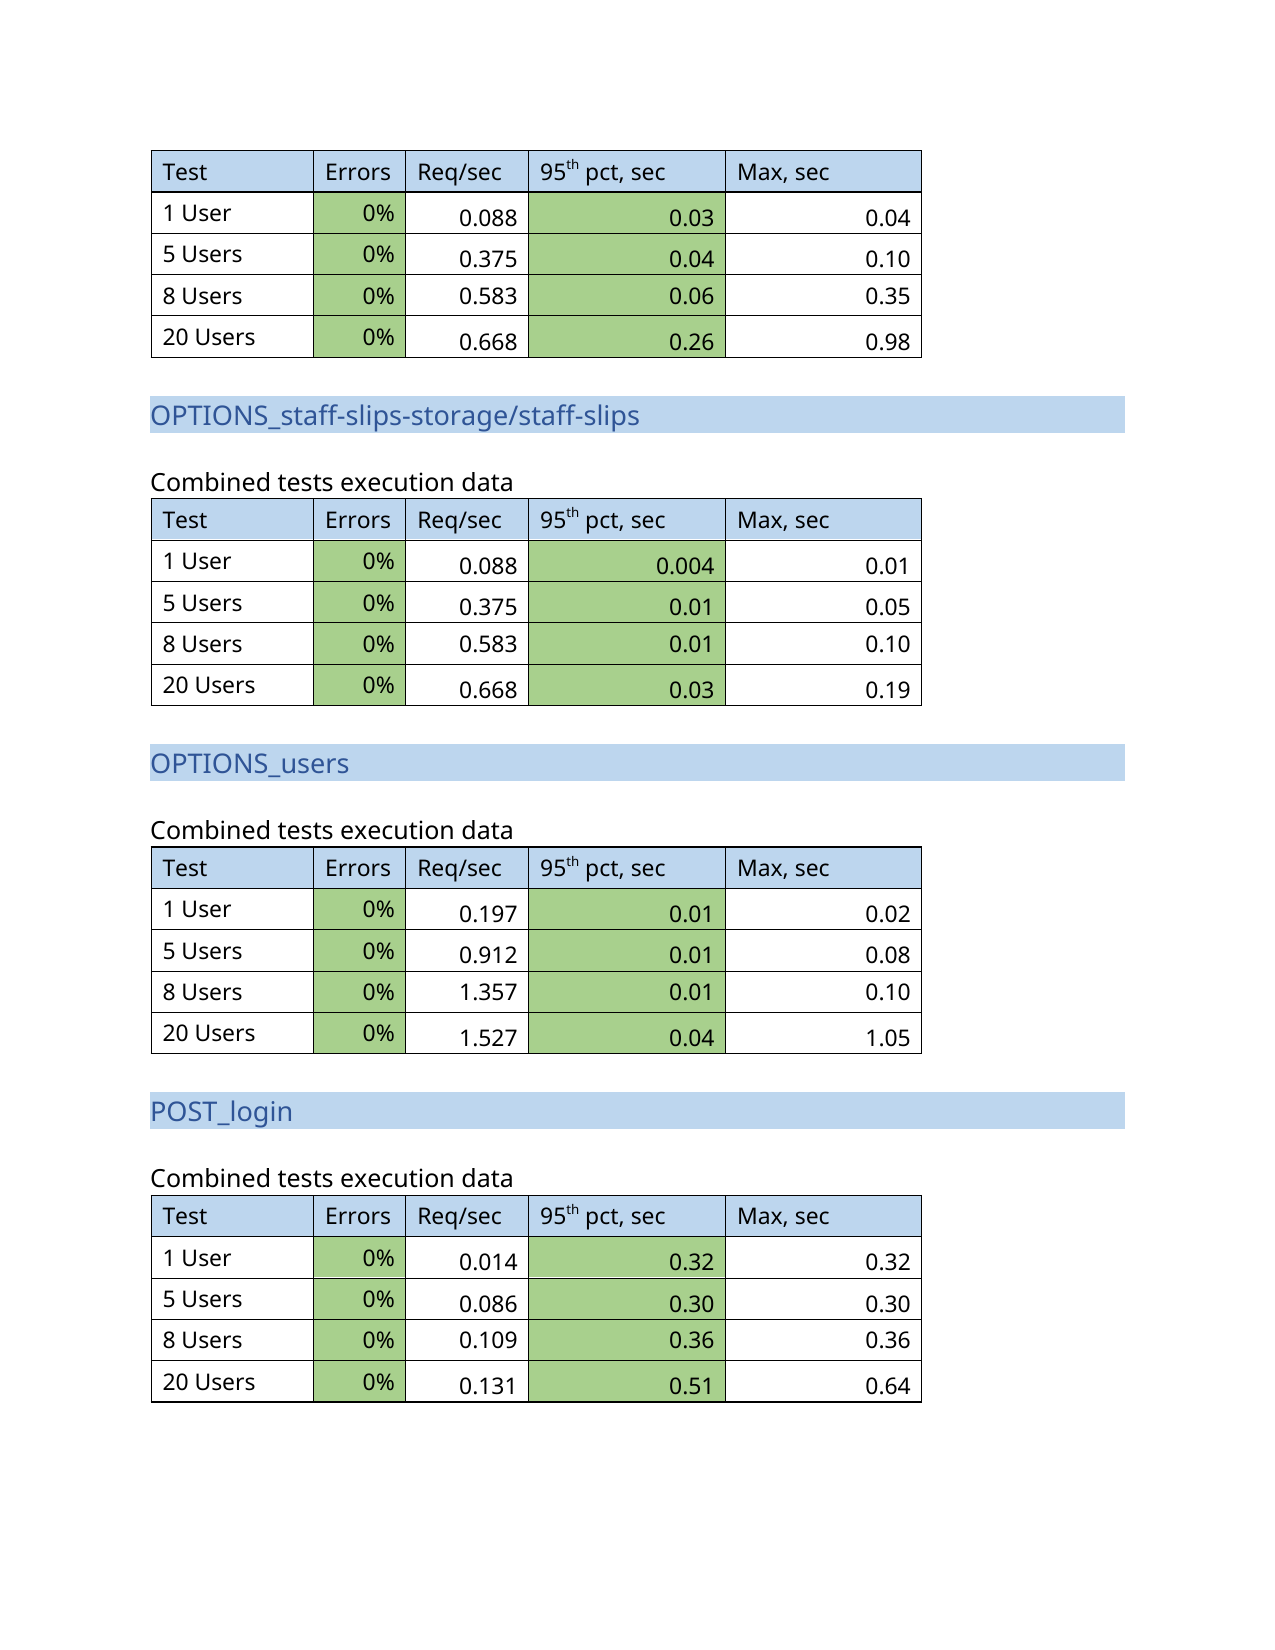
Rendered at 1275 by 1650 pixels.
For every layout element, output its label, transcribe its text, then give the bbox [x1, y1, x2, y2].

table_cell 20 Users [152, 665, 313, 705]
table_cell 20 Users [152, 1013, 313, 1053]
subtitle OPTIONS_staff-slips-storage/staff-slips [150, 396, 1125, 433]
table_cell 8 Users [152, 275, 313, 315]
table_cell 1 User [152, 193, 313, 233]
table_cell 0.109 [406, 1320, 528, 1360]
table_cell 1.357 [406, 972, 528, 1012]
table_cell 8 Users [152, 1320, 313, 1360]
table_cell 1 User [152, 889, 313, 929]
table_cell 0% [314, 665, 405, 705]
table_cell 0.26 [529, 316, 725, 357]
table_cell 1.527 [406, 1013, 528, 1053]
table_cell 0.36 [529, 1320, 725, 1360]
table_cell 0.35 [726, 275, 921, 315]
table_cell 0.10 [726, 972, 921, 1012]
table_cell 0% [314, 623, 405, 664]
text Combined tests execution data [150, 812, 1125, 846]
table_cell 0.05 [726, 582, 921, 622]
table_cell 0.01 [529, 582, 725, 622]
table_cell 1.05 [726, 1013, 921, 1053]
table_header Req/sec [406, 848, 528, 888]
table_cell 0% [314, 930, 405, 971]
table_cell 0.912 [406, 930, 528, 971]
table_cell 0.03 [529, 665, 725, 705]
table_header Req/sec [406, 151, 528, 191]
table_cell 0% [314, 316, 405, 357]
table_cell 0% [314, 193, 405, 233]
table_cell 0.04 [726, 193, 921, 233]
table_header Max, sec [726, 151, 921, 191]
table_cell 1 User [152, 541, 313, 581]
table_cell 0.30 [529, 1279, 725, 1319]
text Combined tests execution data [150, 464, 1125, 498]
table_header Errors [314, 848, 405, 888]
table_cell 0% [314, 1320, 405, 1360]
table_cell 0.375 [406, 582, 528, 622]
table_cell 0.088 [406, 541, 528, 581]
table_cell 20 Users [152, 1361, 313, 1401]
table_cell 0.32 [529, 1237, 725, 1277]
table_cell 8 Users [152, 972, 313, 1012]
table_cell 0% [314, 234, 405, 274]
table_cell 0.01 [529, 972, 725, 1012]
table_cell 5 Users [152, 234, 313, 274]
table_cell 0.086 [406, 1279, 528, 1319]
table_cell 0% [314, 1279, 405, 1319]
table_cell 0.01 [529, 930, 725, 971]
table_cell 5 Users [152, 930, 313, 971]
table_cell 0.51 [529, 1361, 725, 1401]
table_header 95th pct, sec [529, 848, 725, 888]
table_header Max, sec [726, 499, 921, 539]
table_cell 0.98 [726, 316, 921, 357]
table_header Req/sec [406, 1196, 528, 1236]
table_cell 0.088 [406, 193, 528, 233]
table_cell 0.01 [529, 889, 725, 929]
table_cell 0% [314, 1013, 405, 1053]
table_cell 0.375 [406, 234, 528, 274]
table_cell 0% [314, 1361, 405, 1401]
table_cell 0.08 [726, 930, 921, 971]
table_cell 0.04 [529, 234, 725, 274]
table_cell 0.02 [726, 889, 921, 929]
table_header 95th pct, sec [529, 1196, 725, 1236]
table_cell 0% [314, 889, 405, 929]
table_cell 0.64 [726, 1361, 921, 1401]
table_cell 0% [314, 972, 405, 1012]
table_cell 0.19 [726, 665, 921, 705]
table_header Errors [314, 499, 405, 539]
table_header Errors [314, 151, 405, 191]
table_header Test [152, 151, 313, 191]
table_cell 0.197 [406, 889, 528, 929]
table_header 95th pct, sec [529, 499, 725, 539]
subtitle OPTIONS_users [150, 744, 1125, 781]
table_header Test [152, 848, 313, 888]
table_cell 0.583 [406, 623, 528, 664]
table_cell 0% [314, 1237, 405, 1277]
table_cell 0.32 [726, 1237, 921, 1277]
text Combined tests execution data [150, 1161, 1125, 1195]
table_cell 0.10 [726, 234, 921, 274]
table_header Max, sec [726, 1196, 921, 1236]
subtitle POST_login [150, 1092, 1125, 1129]
table_cell 0.014 [406, 1237, 528, 1277]
table_cell 5 Users [152, 1279, 313, 1319]
table_header Test [152, 1196, 313, 1236]
table_cell 20 Users [152, 316, 313, 357]
table_cell 0.01 [726, 541, 921, 581]
table_cell 0% [314, 275, 405, 315]
table_header Test [152, 499, 313, 539]
table_cell 0.583 [406, 275, 528, 315]
table_cell 0.004 [529, 541, 725, 581]
table_cell 0.06 [529, 275, 725, 315]
table_header Req/sec [406, 499, 528, 539]
table_cell 0.131 [406, 1361, 528, 1401]
table_cell 1 User [152, 1237, 313, 1277]
table_cell 0% [314, 541, 405, 581]
table_header 95th pct, sec [529, 151, 725, 191]
table_cell 0.10 [726, 623, 921, 664]
table_cell 8 Users [152, 623, 313, 664]
table_cell 0.36 [726, 1320, 921, 1360]
table_cell 0.04 [529, 1013, 725, 1053]
table_header Errors [314, 1196, 405, 1236]
table_cell 0.668 [406, 316, 528, 357]
table_cell 0.30 [726, 1279, 921, 1319]
table_cell 5 Users [152, 582, 313, 622]
table_cell 0.03 [529, 193, 725, 233]
table_cell 0.01 [529, 623, 725, 664]
table_header Max, sec [726, 848, 921, 888]
table_cell 0% [314, 582, 405, 622]
table_cell 0.668 [406, 665, 528, 705]
